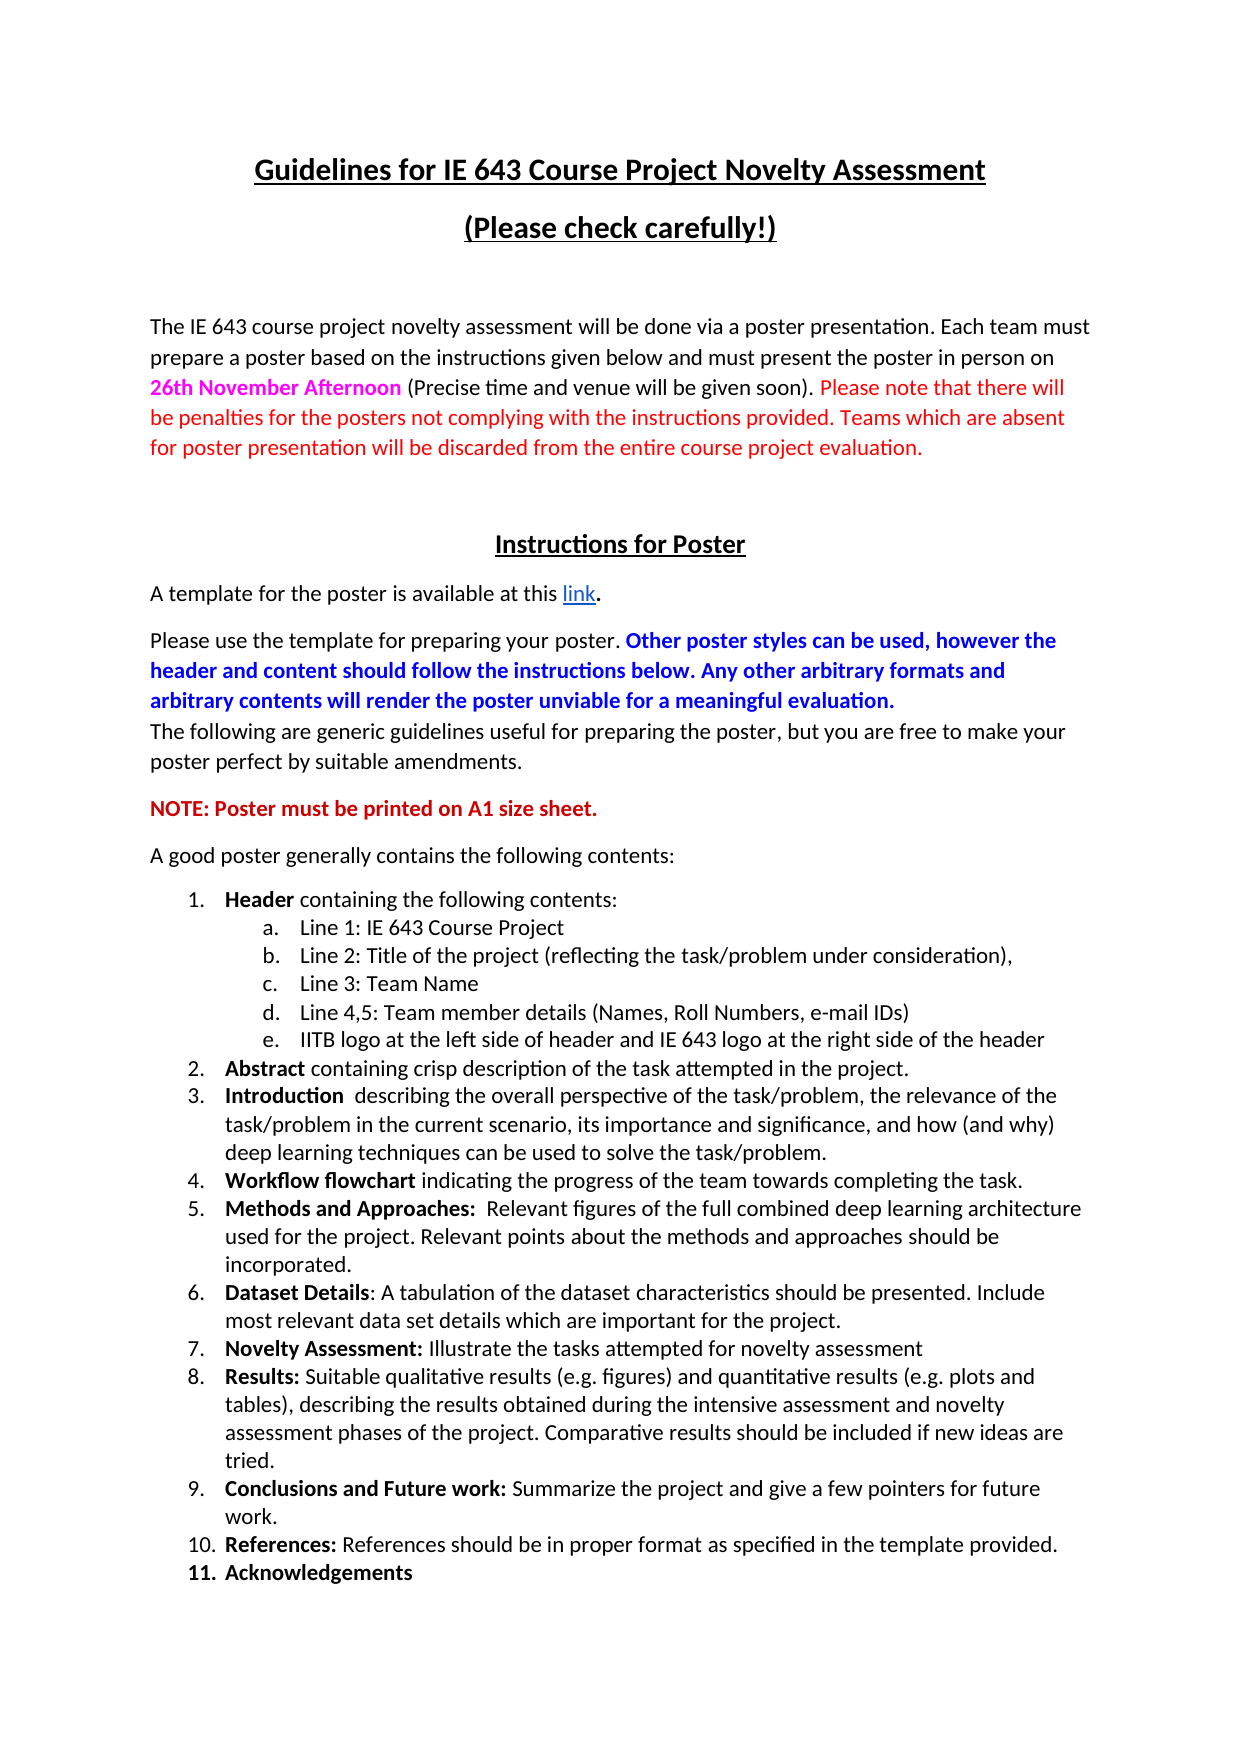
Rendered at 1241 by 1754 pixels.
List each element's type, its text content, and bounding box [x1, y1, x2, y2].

list Conclusions and Future work: Summarize the project and give a few pointers for future work. [187, 1474, 1090, 1530]
list Line 2: Title of the project (reflecting the task/problem under consideration), [262, 942, 1090, 969]
text Instructions for Poster [150, 527, 1090, 560]
list Introduction describing the overall perspective of the task/problem, the relevance of the task/problem in the current scenario, its importance and significance, and how (and why) deep learning techniques can be used to solve the task/problem. [187, 1082, 1090, 1166]
text A good poster generally contains the following contents: [150, 841, 1090, 869]
text (Please check carefully!) [150, 208, 1090, 246]
text A template for the poster is available at this link. [150, 579, 1090, 607]
list Results: Suitable qualitative results (e.g. figures) and quantitative results (e.g. plots and tables), describing the results obtained during the intensive assessment and novelty assessment phases of the project. Comparative results should be included if new ideas are tried. [187, 1362, 1090, 1474]
text NOTE: Poster must be printed on A1 size sheet. [150, 794, 1090, 822]
list Acknowledgements [187, 1558, 1090, 1586]
text The IE 643 course project novelty assessment will be done via a poster presentation. Each team must prepare a poster based on the instructions given below and must present the poster in person on 26th November Afternoon (Precise time and venue will be given soon). Please note that there will be penalties for the posters not complying with the instructions provided. Teams which are absent for poster presentation will be discarded from the entire course project evaluation. [150, 312, 1090, 461]
list IITB logo at the left side of header and IE 643 logo at the right side of the header [262, 1026, 1090, 1054]
list References: References should be in proper format as specified in the template provided. [187, 1530, 1090, 1558]
list Abstract containing crisp description of the task attempted in the project. [187, 1054, 1090, 1082]
list Methods and Approaches: Relevant figures of the full combined deep learning architecture used for the project. Relevant points about the methods and approaches should be incorporated. [187, 1194, 1090, 1278]
text Guidelines for IE 643 Course Project Novelty Assessment [150, 150, 1090, 188]
list Novelty Assessment: Illustrate the tasks attempted for novelty assessment [187, 1334, 1090, 1362]
list Dataset Details: A tabulation of the dataset characteristics should be presented. Include most relevant data set details which are important for the project. [187, 1278, 1090, 1334]
text Please use the template for preparing your poster. Other poster styles can be used, however the header and content should follow the instructions below. Any other arbitrary formats and arbitrary contents will render the poster unviable for a meaningful evaluation. The following are generic guidelines useful for preparing the poster, but you are free to make your poster perfect by suitable amendments. [150, 626, 1090, 775]
list Workflow flowchart indicating the progress of the team towards completing the task. [187, 1166, 1090, 1194]
list Line 4,5: Team member details (Names, Roll Numbers, e-mail IDs) [262, 998, 1090, 1026]
list Line 1: IE 643 Course Project [262, 913, 1090, 942]
list Line 3: Team Name [262, 969, 1090, 998]
list Header containing the following contents: [187, 886, 1090, 913]
